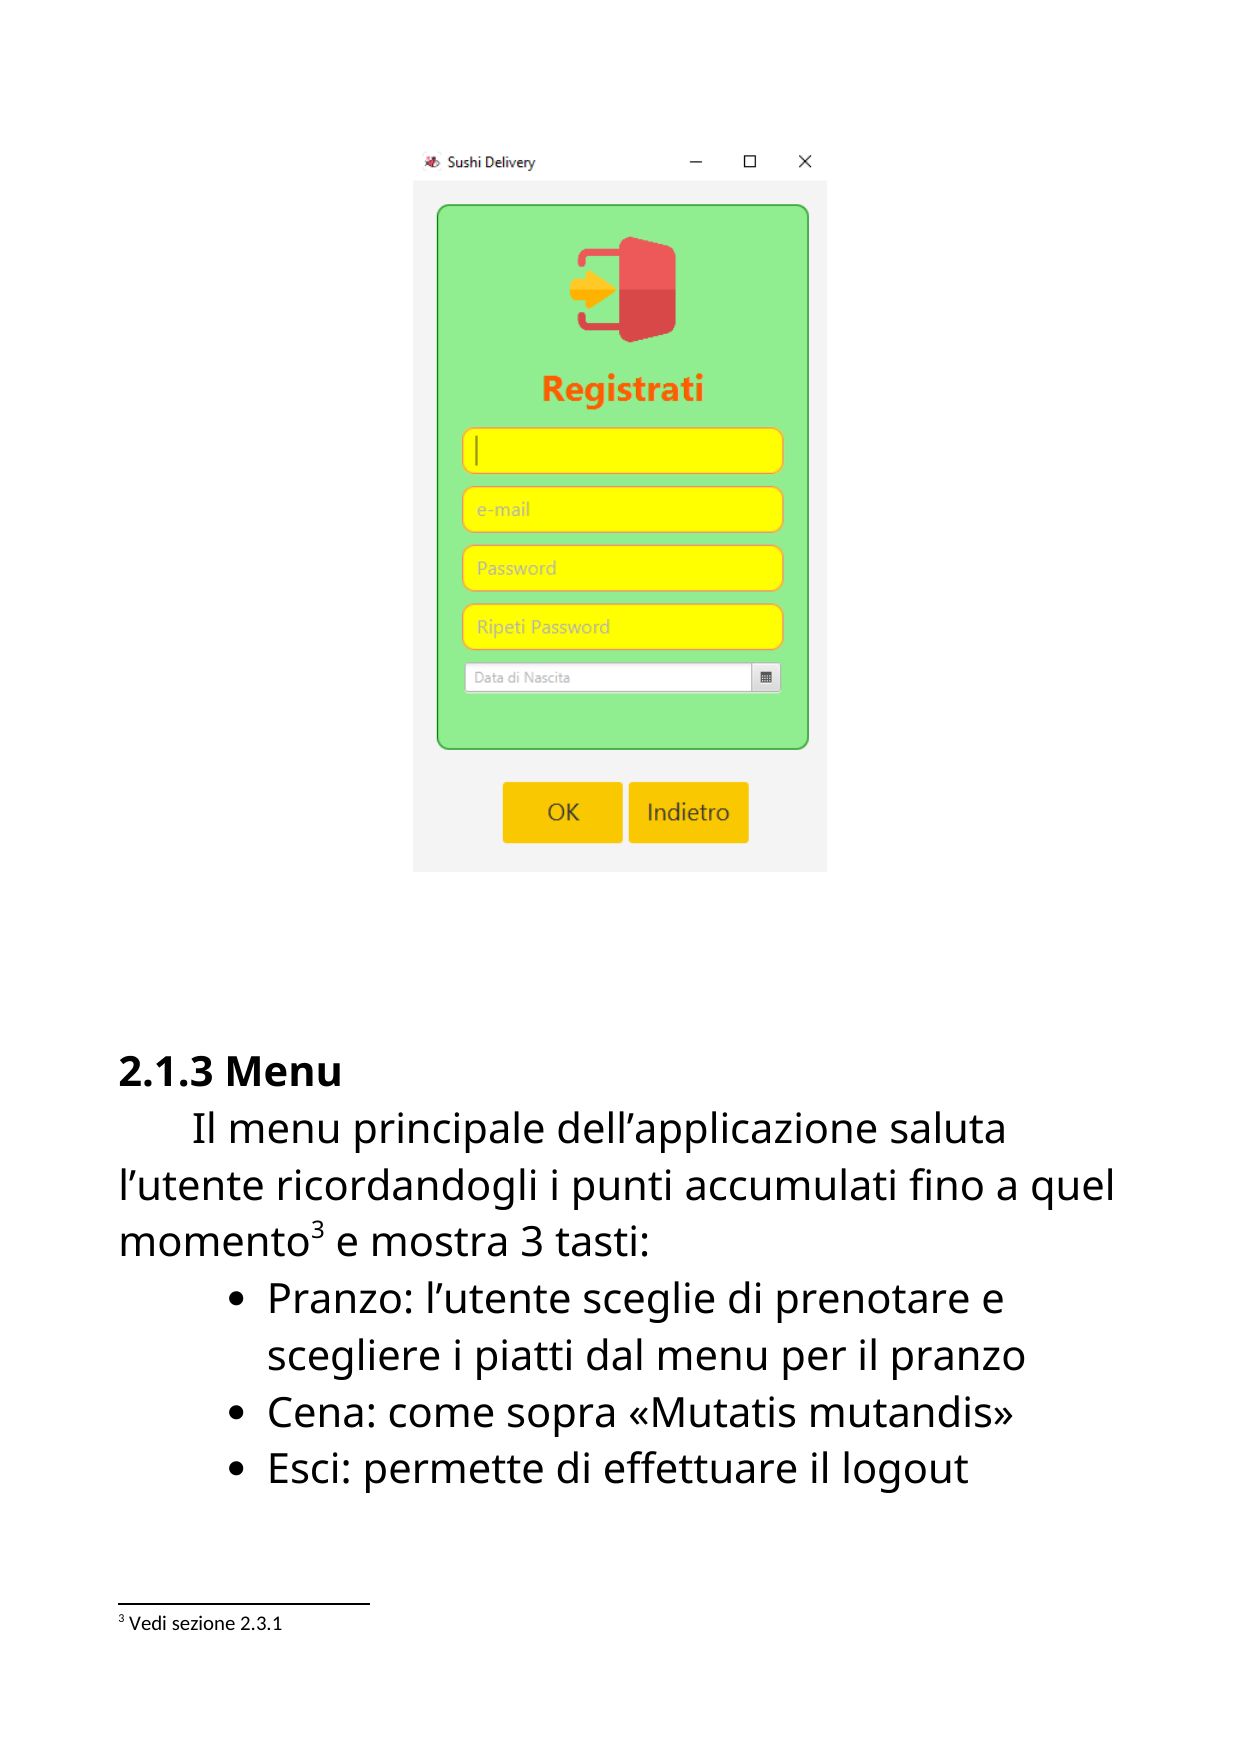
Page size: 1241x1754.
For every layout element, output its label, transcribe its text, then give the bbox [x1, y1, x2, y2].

text Il menu principale dell’applicazione saluta l’utente ricordandogli i punti accumulati fino a quel momento e mostra 3 tasti: [118, 1099, 1122, 1269]
picture [413, 147, 828, 872]
list Esci: permette di effettuare il logout [229, 1439, 1122, 1496]
list Cena: come sopra «Mutatis mutandis» [229, 1383, 1122, 1439]
text 2.1.3 Menu [118, 1042, 1122, 1099]
list Pranzo: l’utente sceglie di prenotare e scegliere i piatti dal menu per il pranzo [229, 1269, 1122, 1383]
